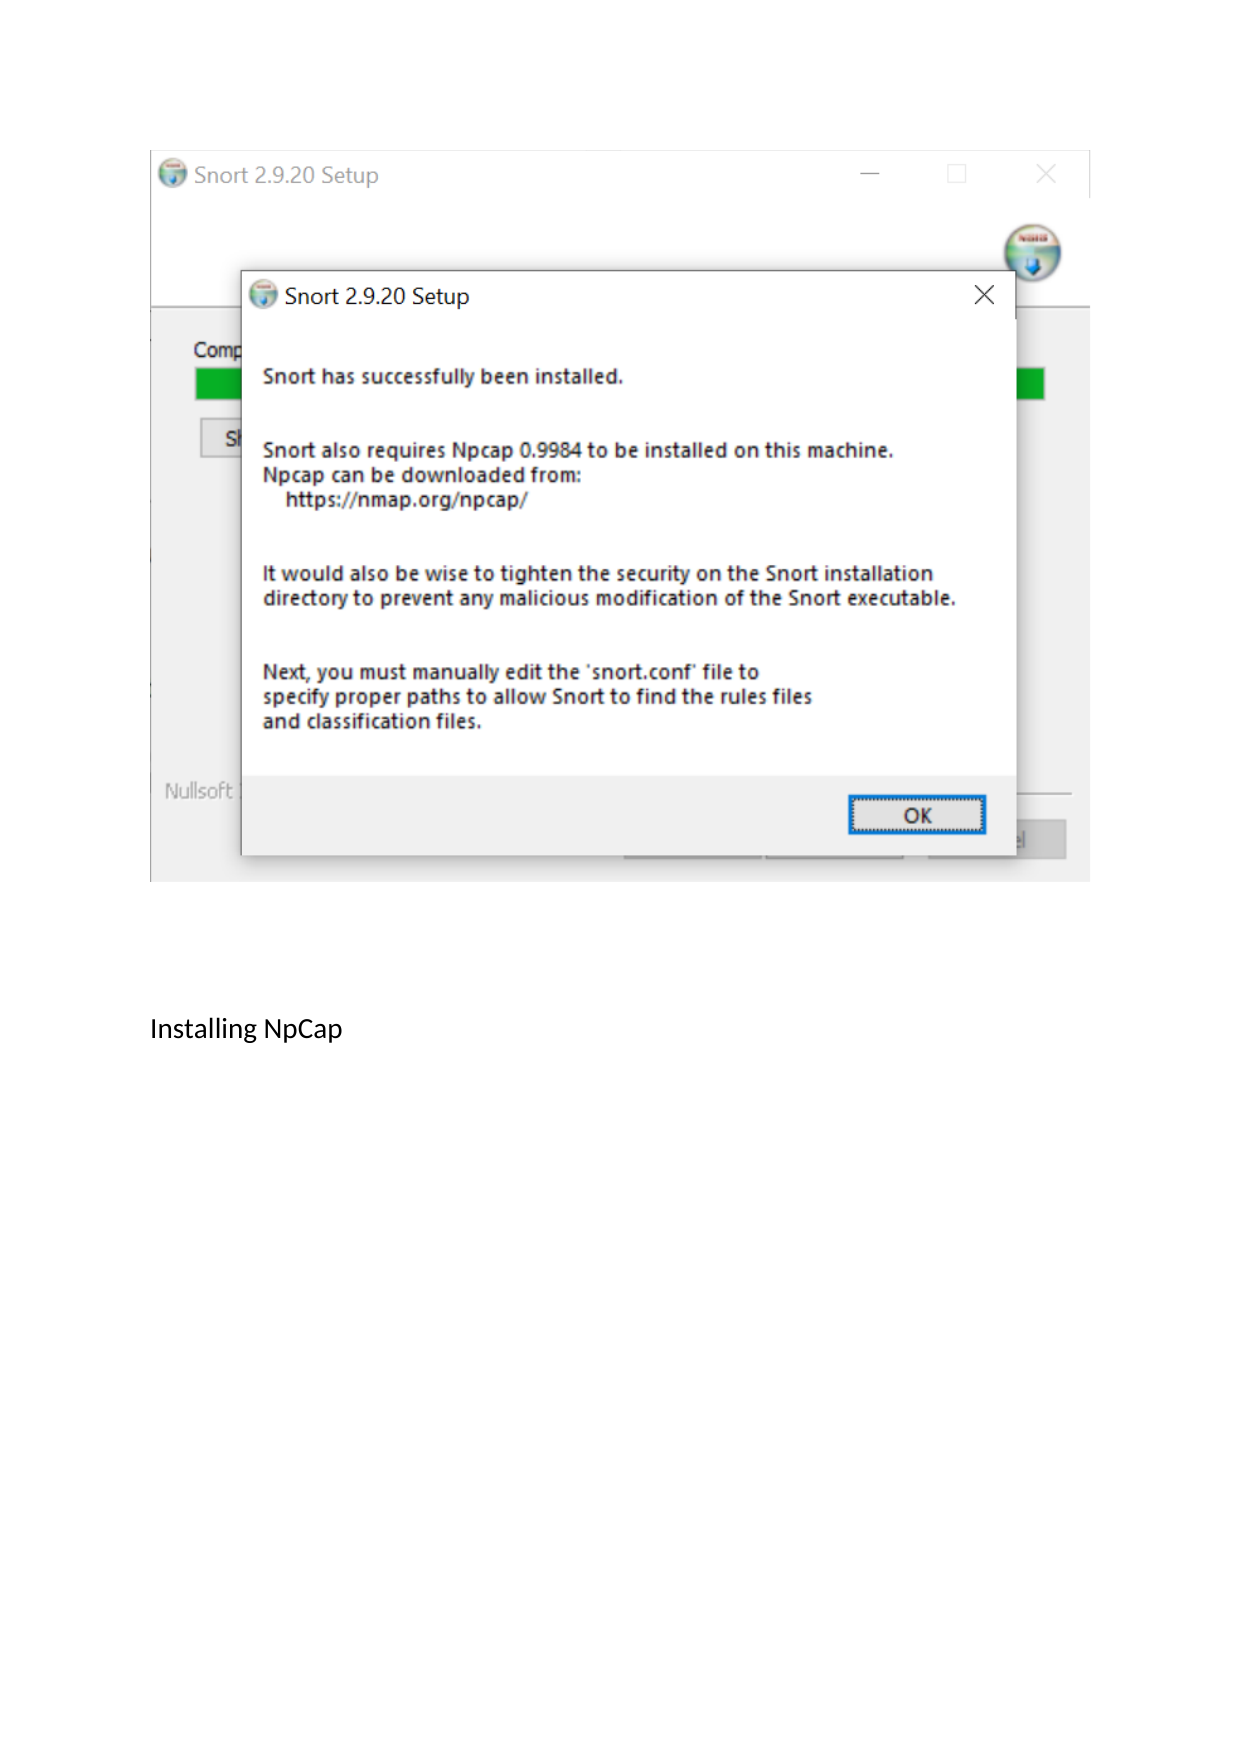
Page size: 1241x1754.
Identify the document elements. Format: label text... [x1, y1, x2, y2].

picture [150, 150, 1091, 882]
text Installing NpCap [150, 1010, 1090, 1046]
